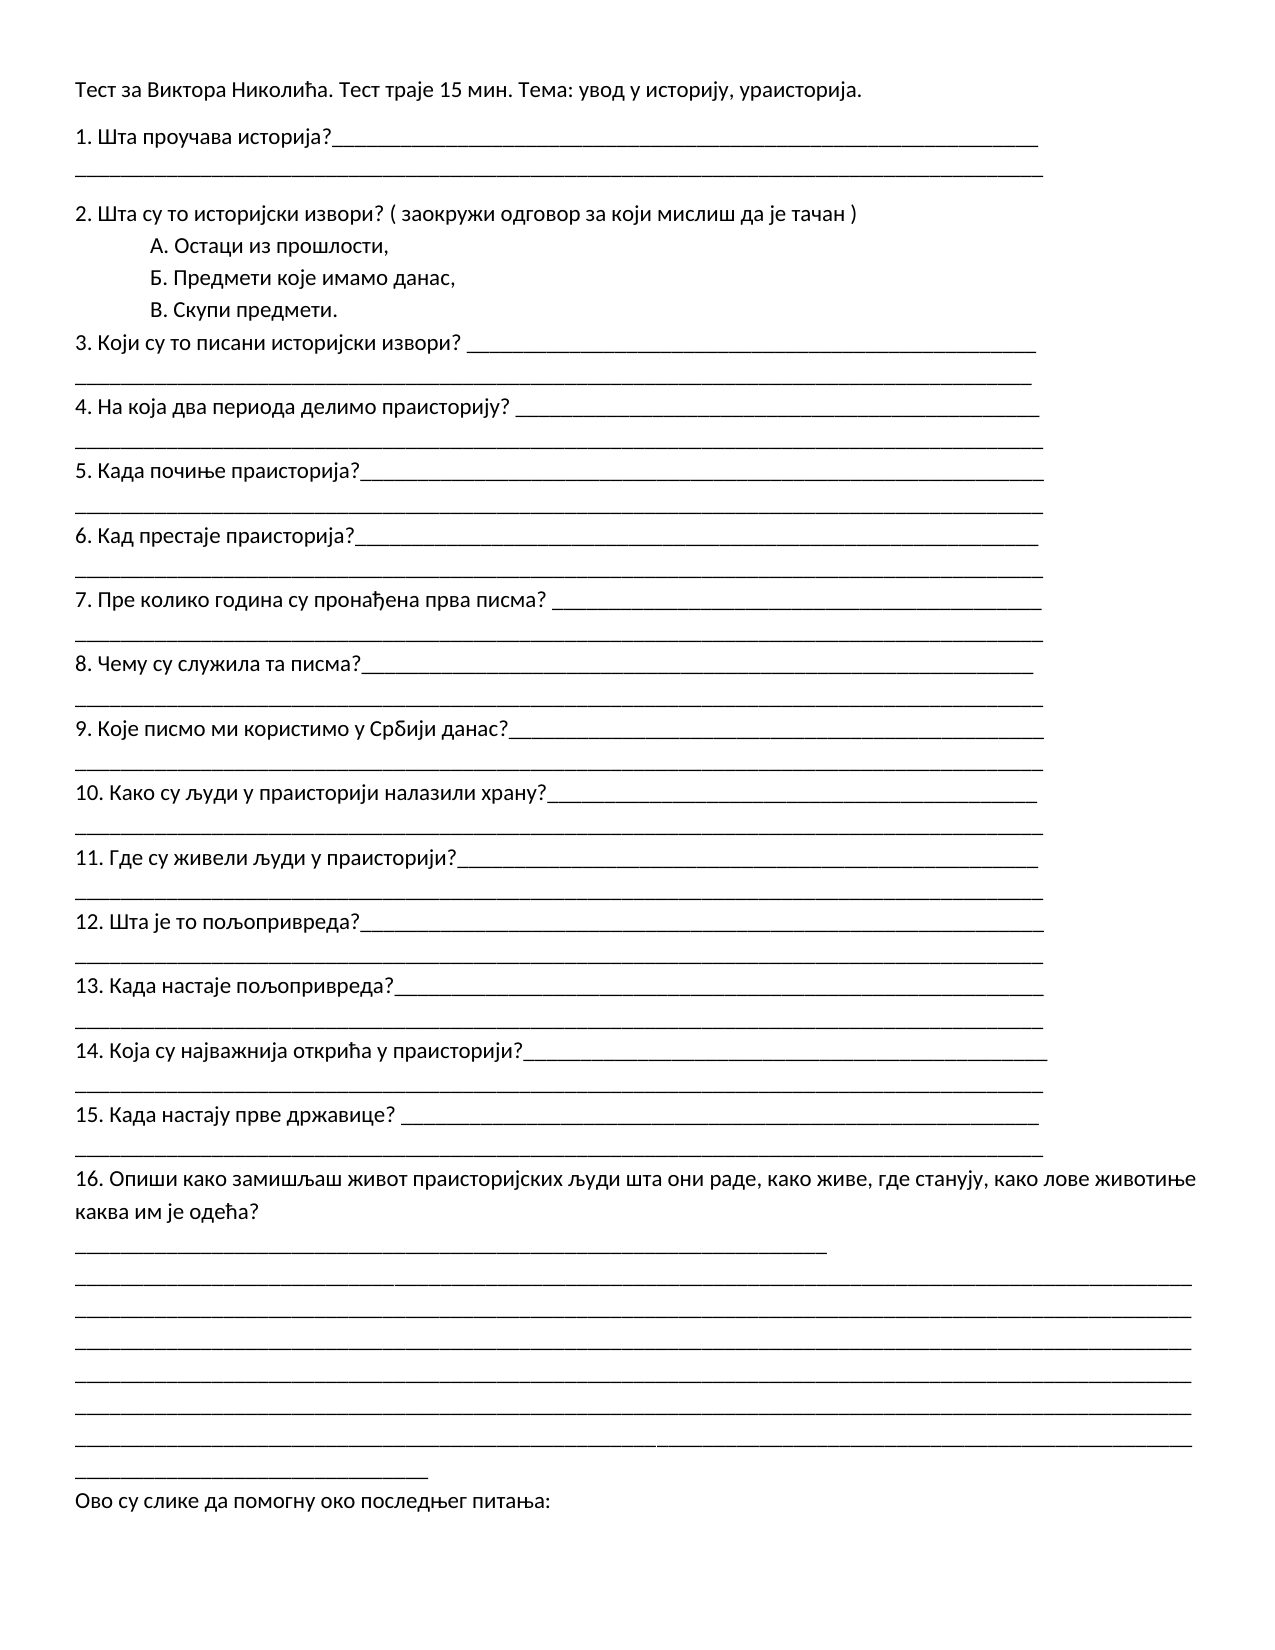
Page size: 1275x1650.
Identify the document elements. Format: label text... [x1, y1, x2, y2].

text В. Скупи предмети. [75, 296, 1200, 323]
text А. Остаци из прошлости, [75, 231, 1200, 259]
text 13. Када настаје пољопривреда?_________________________________________________________ [75, 971, 1200, 999]
text 12. Шта је то пољопривреда?____________________________________________________________ _____________________________________________________________________________________ [75, 907, 1200, 967]
text 1. Шта проучава историја?______________________________________________________________ _____________________________________________________________________________________ [75, 122, 1200, 180]
text 15. Када настају прве државице? ________________________________________________________ [75, 1100, 1200, 1128]
text 3. Који су то писани историјски извори? __________________________________________________ ____________________________________________________________________________________ [75, 328, 1200, 388]
text 11. Где су живели људи у праисторији?___________________________________________________ _____________________________________________________________________________________ [75, 843, 1200, 903]
text Ово су слике да помогну око последњег питања: [75, 1486, 1200, 1514]
text _____________________________________________________________________________________ [75, 553, 1200, 581]
text 4. На која два периода делимо праисторију? ______________________________________________ _____________________________________________________________________________________ [75, 392, 1200, 452]
text _____________________________________________________________________________________ [75, 489, 1200, 517]
text 16. Опиши како замишљаш живот праисторијских људи шта они раде, како живе, где станују, како лове животиње каква им је одећа? _____________________________________________________________________________________________________________________________________________________________________________________________________________________________________________________________________________________________________________________________________________________________________________________________________________________________________________________________________________________________________________________________________________________________________________________________________________________________________________________________________________________________________________ [75, 1164, 1200, 1482]
text Б. Предмети које имамо данас, [75, 263, 1200, 291]
text _____________________________________________________________________________________ [75, 1004, 1200, 1032]
text 14. Која су најважнија открића у праисторији?______________________________________________ _____________________________________________________________________________________ [75, 1036, 1200, 1096]
text 5. Када почиње праисторија?____________________________________________________________ [75, 456, 1200, 484]
text 7. Пре колико година су пронађена прва писма? ___________________________________________ [75, 585, 1200, 613]
text 9. Које писмо ми користимо у Србији данас?_______________________________________________ _____________________________________________________________________________________ [75, 714, 1200, 774]
text 2. Шта су то историјски извори? ( заокружи одговор за који мислиш да је тачан ) [75, 199, 1200, 227]
text 6. Кад престаје праисторија?____________________________________________________________ [75, 521, 1200, 549]
text 10. Како су људи у праисторији налазили храну?___________________________________________ _____________________________________________________________________________________ [75, 778, 1200, 838]
text _____________________________________________________________________________________ [75, 617, 1200, 645]
text _____________________________________________________________________________________ [75, 1132, 1200, 1160]
text Тест за Виктора Николића. Тест траје 15 мин. Тема: увод у историју, ураисторија. [75, 75, 1200, 103]
text 8. Чему су служила та писма?___________________________________________________________ _____________________________________________________________________________________ [75, 649, 1200, 710]
